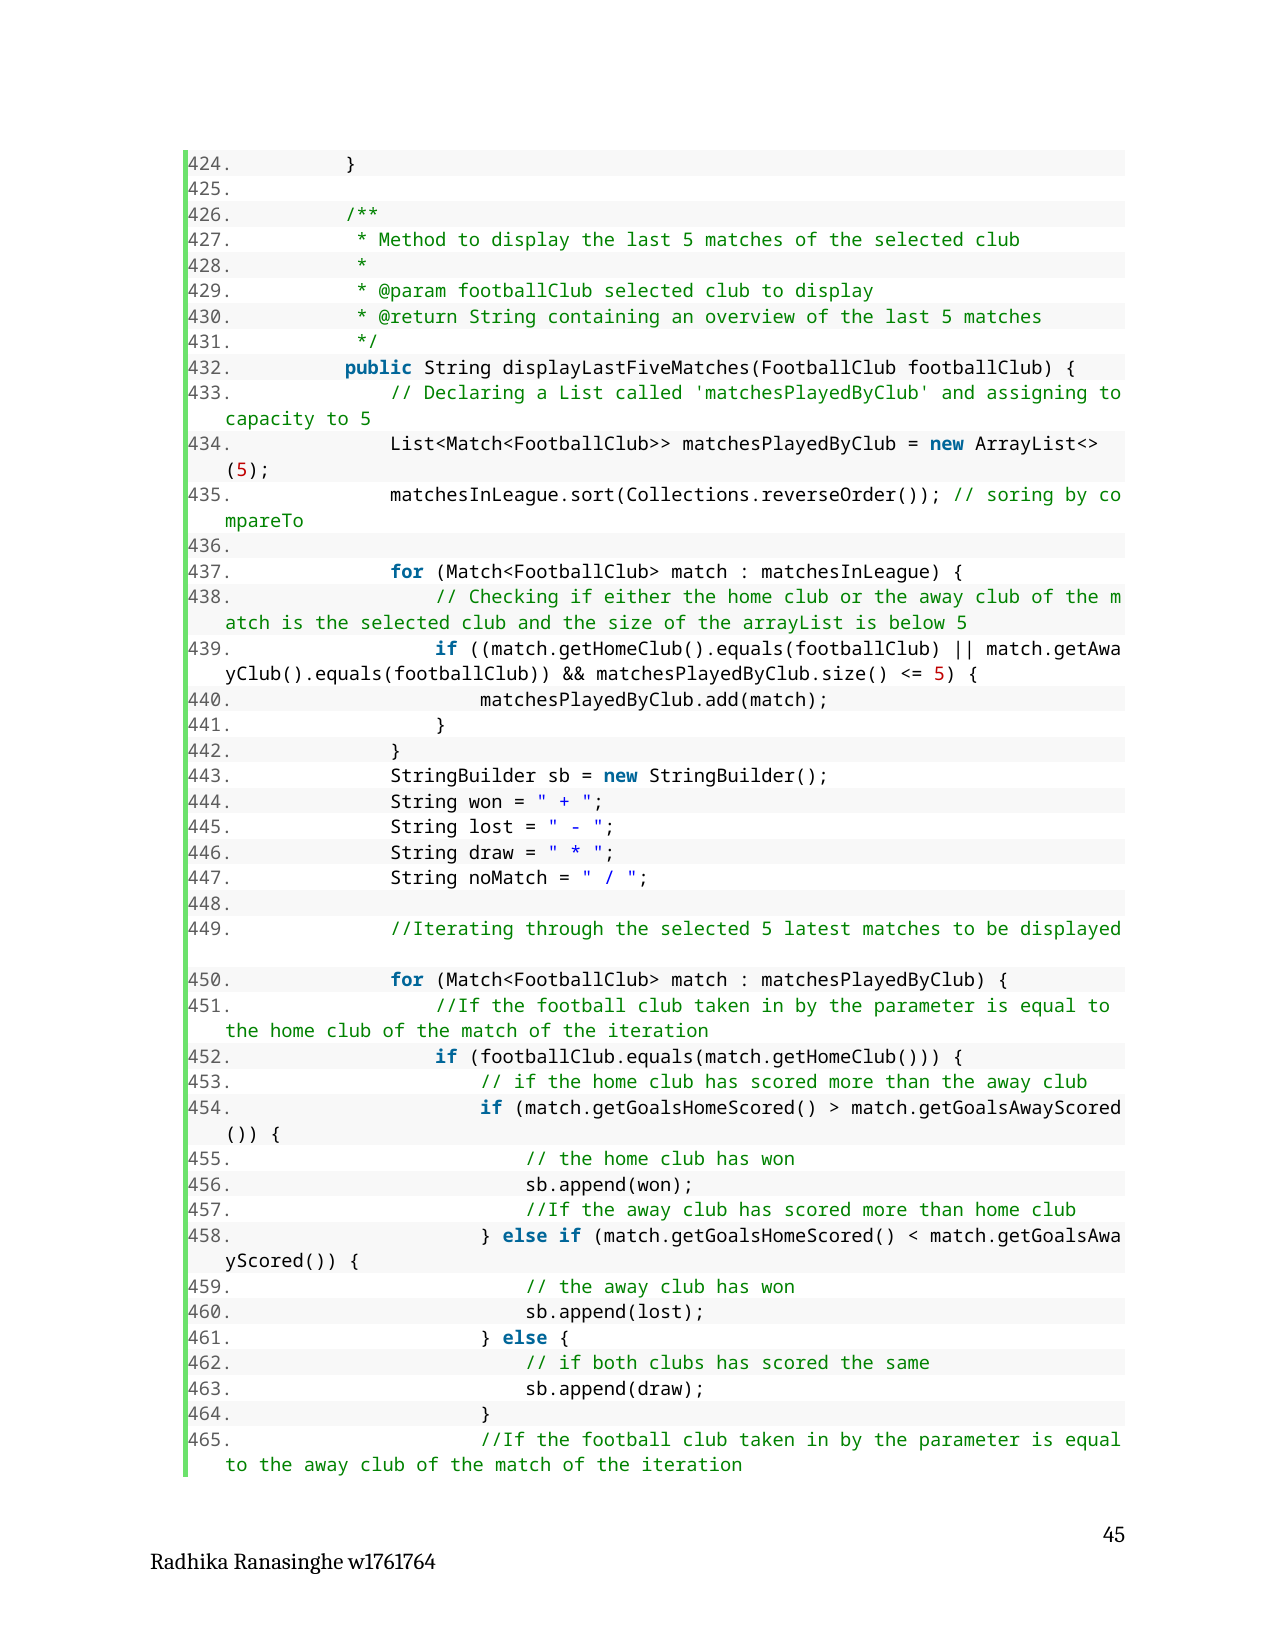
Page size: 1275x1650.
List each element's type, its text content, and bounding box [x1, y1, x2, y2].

list for (Match<FootballClub> match : matchesInLeague) { [188, 558, 1125, 584]
list if (match.getGoalsHomeScored() > match.getGoalsAwayScored()) { [188, 1094, 1125, 1145]
list sb.append(won); [188, 1171, 1125, 1196]
list String won = " + "; [188, 788, 1125, 813]
list matchesPlayedByClub.add(match); [188, 686, 1125, 711]
list if ((match.getHomeClub().equals(footballClub) || match.getAwayClub().equals(footballClub)) && matchesPlayedByClub.size() <= 5) { [188, 635, 1125, 686]
list sb.append(draw); [188, 1375, 1125, 1401]
list matchesInLeague.sort(Collections.reverseOrder()); // soring by compareTo [188, 482, 1125, 533]
list } else if (match.getGoalsHomeScored() < match.getGoalsAwayScored()) { [188, 1222, 1125, 1273]
list // the away club has won [188, 1273, 1125, 1298]
list * [188, 252, 1125, 278]
list String noMatch = " / "; [188, 864, 1125, 890]
list // if both clubs has scored the same [188, 1349, 1125, 1375]
list //If the football club taken in by the parameter is equal to the home club of the match of the iteration [188, 992, 1125, 1043]
list public String displayLastFiveMatches(FootballClub footballClub) { [188, 354, 1125, 380]
list List<Match<FootballClub>> matchesPlayedByClub = new ArrayList<>(5); [188, 431, 1125, 482]
list // the home club has won [188, 1145, 1125, 1171]
list * @param footballClub selected club to display [188, 278, 1125, 303]
list } [188, 737, 1125, 762]
list } [188, 711, 1125, 737]
list */ [188, 329, 1125, 354]
list /** [188, 201, 1125, 227]
list //If the football club taken in by the parameter is equal to the away club of the match of the iteration [188, 1426, 1125, 1477]
list } [188, 150, 1125, 176]
list * @return String containing an overview of the last 5 matches [188, 303, 1125, 329]
list sb.append(lost); [188, 1298, 1125, 1324]
list //If the away club has scored more than home club [188, 1196, 1125, 1222]
list //Iterating through the selected 5 latest matches to be displayed [188, 916, 1125, 967]
list String draw = " * "; [188, 839, 1125, 864]
list // if the home club has scored more than the away club [188, 1069, 1125, 1094]
list * Method to display the last 5 matches of the selected club [188, 227, 1125, 252]
list } [188, 1401, 1125, 1426]
list } else { [188, 1324, 1125, 1349]
list // Declaring a List called 'matchesPlayedByClub' and assigning to capacity to 5 [188, 380, 1125, 431]
list for (Match<FootballClub> match : matchesPlayedByClub) { [188, 967, 1125, 992]
list StringBuilder sb = new StringBuilder(); [188, 762, 1125, 788]
list // Checking if either the home club or the away club of the match is the selected club and the size of the arrayList is below 5 [188, 584, 1125, 635]
list if (footballClub.equals(match.getHomeClub())) { [188, 1043, 1125, 1069]
list String lost = " - "; [188, 813, 1125, 839]
